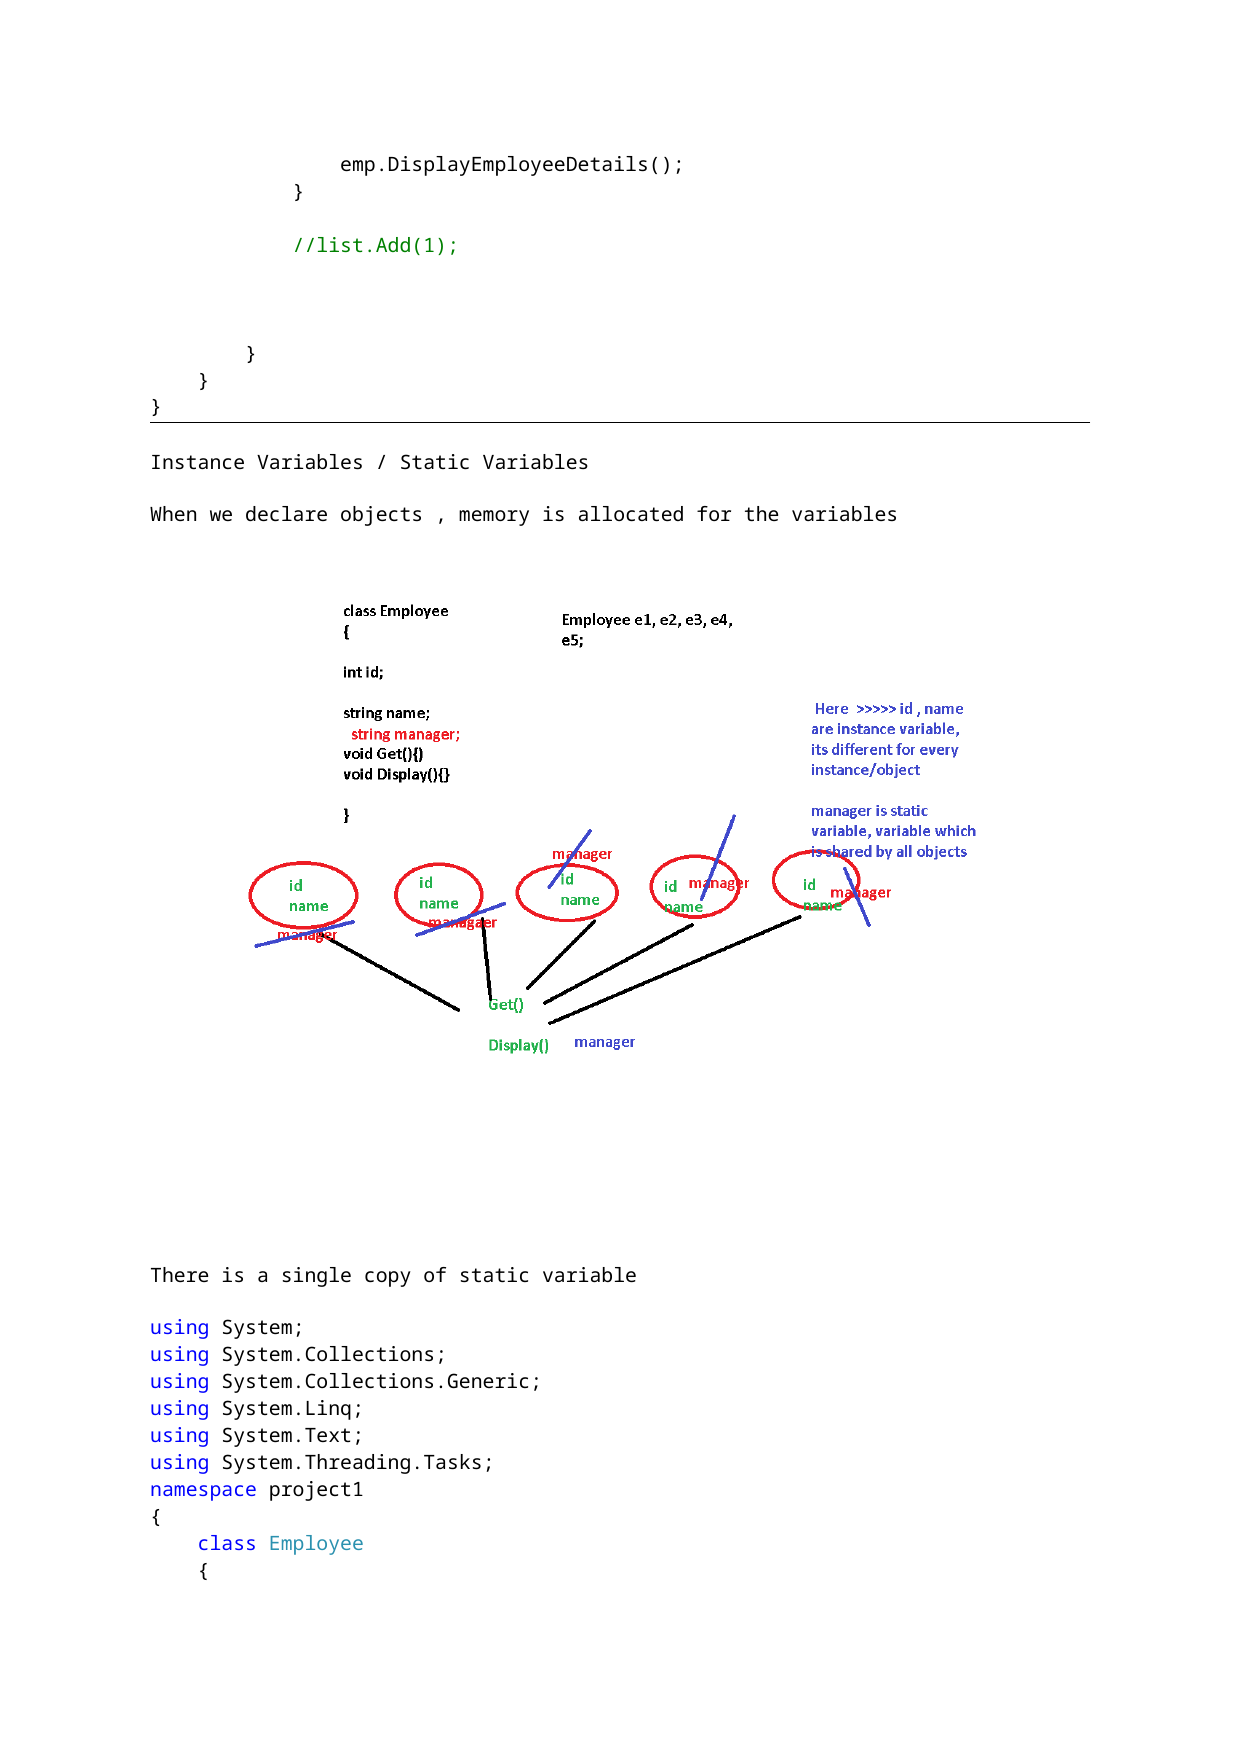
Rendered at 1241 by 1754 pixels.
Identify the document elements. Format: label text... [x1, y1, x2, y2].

text } [150, 339, 1090, 366]
text using System; [150, 1313, 1090, 1340]
text } [150, 366, 1090, 393]
text using System.Threading.Tasks; [150, 1448, 1090, 1475]
picture [150, 551, 1090, 1185]
text } [150, 393, 1090, 422]
text //list.Add(1); [150, 231, 1090, 258]
text When we declare objects , memory is allocated for the variables [150, 500, 1090, 527]
text { [150, 1502, 1090, 1529]
text class Employee [150, 1529, 1090, 1556]
text { [150, 1556, 1090, 1583]
text using System.Collections.Generic; [150, 1367, 1090, 1394]
text namespace project1 [150, 1475, 1090, 1502]
text There is a single copy of static variable [150, 1261, 1090, 1288]
text using System.Linq; [150, 1394, 1090, 1421]
text using System.Collections; [150, 1340, 1090, 1367]
text Instance Variables / Static Variables [150, 448, 1090, 475]
text emp.DisplayEmployeeDetails(); [150, 150, 1090, 177]
text using System.Text; [150, 1421, 1090, 1448]
text } [150, 177, 1090, 204]
